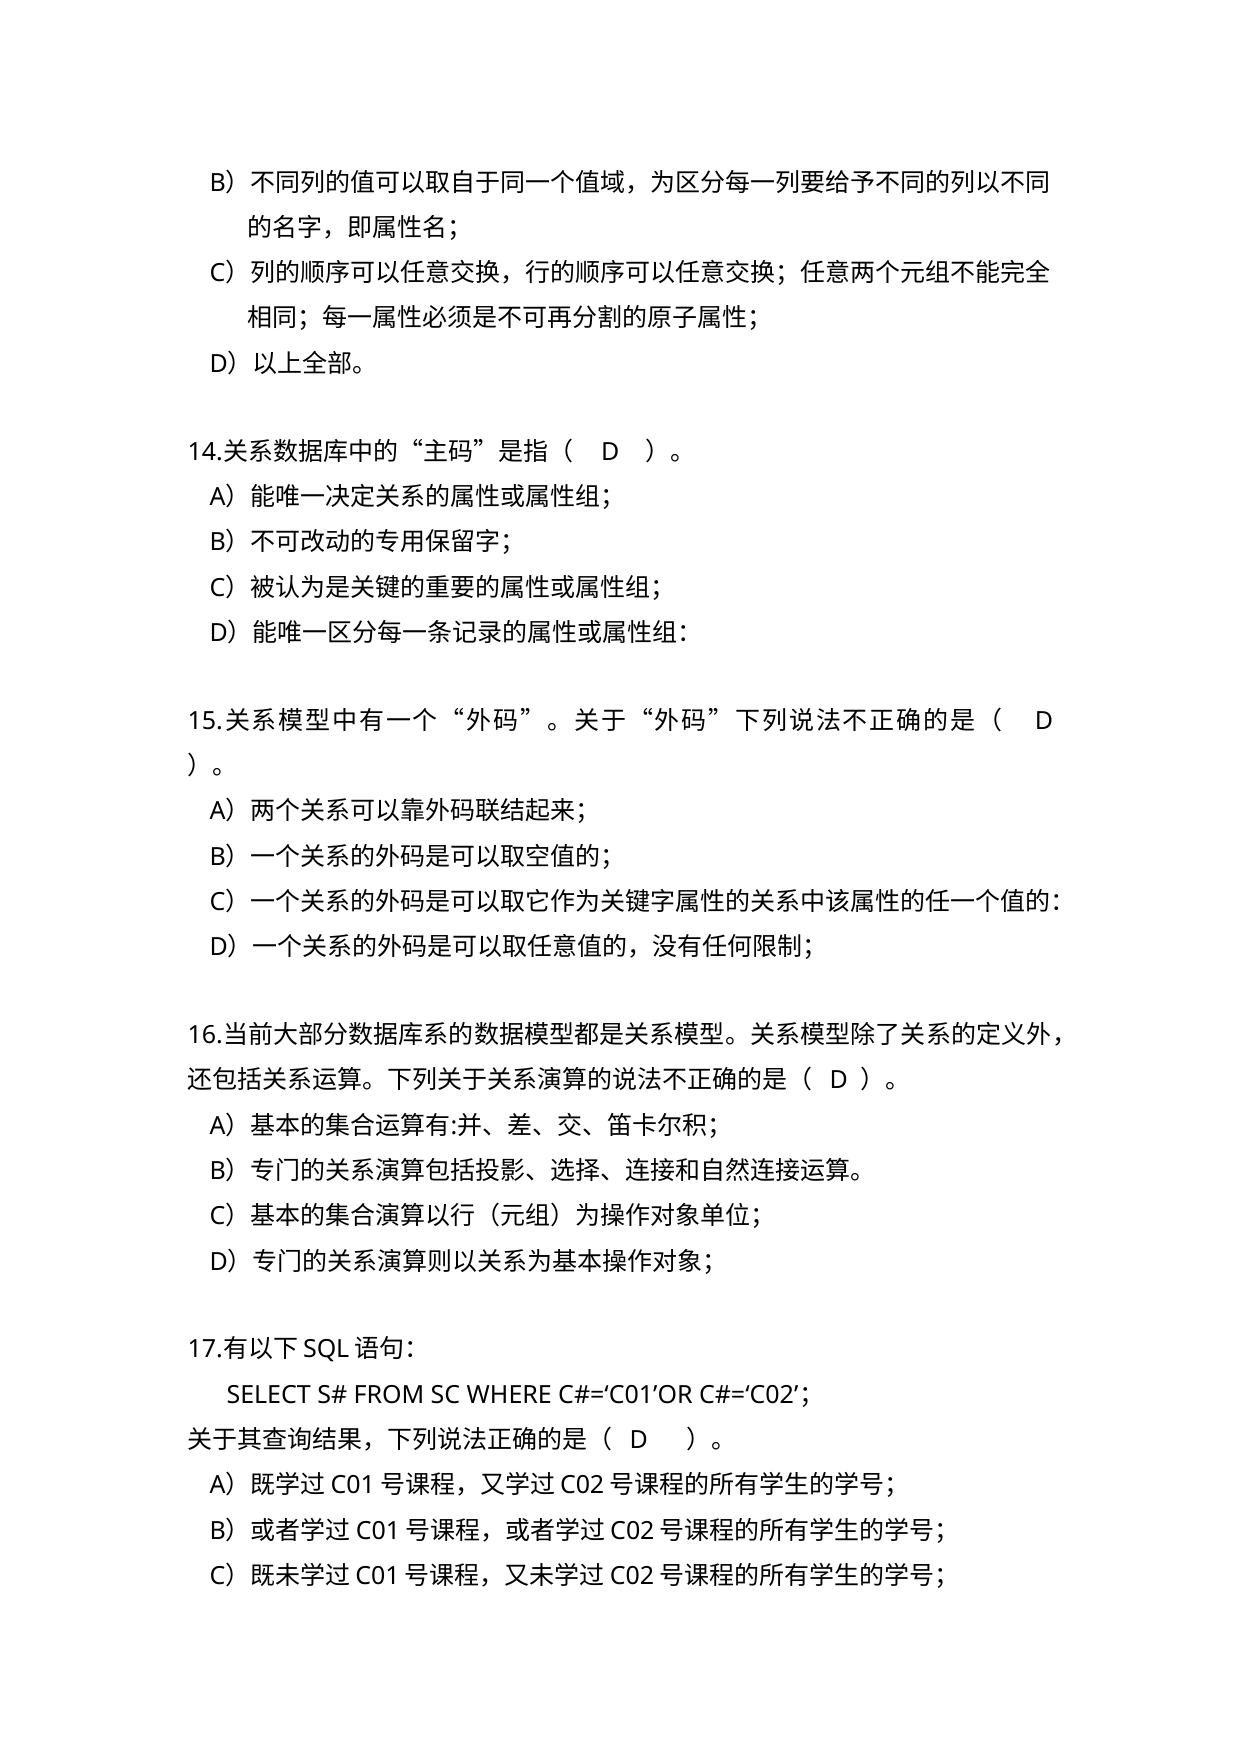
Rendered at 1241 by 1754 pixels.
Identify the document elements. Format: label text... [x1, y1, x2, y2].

text A）基本的集合运算有:并、差、交、笛卡尔积； [209, 1105, 1053, 1141]
text 关于其查询结果，下列说法正确的是（ D ）。 [187, 1419, 1053, 1456]
text D）一个关系的外码是可以取任意值的，没有任何限制； [209, 927, 1053, 963]
text 16.当前大部分数据库系的数据模型都是关系模型。关系模型除了关系的定义外，还包括关系运算。下列关于关系演算的说法不正确的是（ D ）。 [187, 1014, 1053, 1096]
text B）一个关系的外码是可以取空值的； [209, 836, 1053, 872]
text A）能唯一决定关系的属性或属性组； [209, 476, 1053, 513]
text D）专门的关系演算则以关系为基本操作对象； [209, 1241, 1053, 1277]
text 17.有以下SQL语句： [187, 1329, 1053, 1365]
text C）既未学过C01号课程，又未学过C02号课程的所有学生的学号； [209, 1555, 1053, 1592]
text A）既学过C01号课程，又学过C02号课程的所有学生的学号； [209, 1465, 1053, 1501]
text D）能唯一区分每一条记录的属性或属性组： [209, 612, 1053, 648]
text 15.关系模型中有一个“外码”。关于“外码”下列说法不正确的是（ D ）。 [187, 700, 1053, 782]
text SELECT S# FROM SC WHERE C#=‘C01’OR C#=‘C02’； [187, 1374, 1053, 1410]
text D）以上全部。 [209, 343, 1053, 379]
text A）两个关系可以靠外码联结起来； [209, 791, 1053, 827]
text C）列的顺序可以任意交换，行的顺序可以任意交换；任意两个元组不能完全相同；每一属性必须是不可再分割的原子属性； [209, 253, 1053, 334]
text C）基本的集合演算以行（元组）为操作对象单位； [209, 1196, 1053, 1232]
text C）一个关系的外码是可以取它作为关键字属性的关系中该属性的任一个值的： [209, 881, 1053, 918]
text B）不同列的值可以取自于同一个值域，为区分每一列要给予不同的列以不同的名字，即属性名； [209, 162, 1053, 243]
text B）专门的关系演算包括投影、选择、连接和自然连接运算。 [209, 1150, 1053, 1187]
text 14.关系数据库中的“主码”是指（ D ）。 [187, 431, 1053, 467]
text B）或者学过C01号课程，或者学过C02号课程的所有学生的学号； [209, 1510, 1053, 1546]
text B）不可改动的专用保留字； [209, 522, 1053, 558]
text C）被认为是关键的重要的属性或属性组； [209, 567, 1053, 603]
